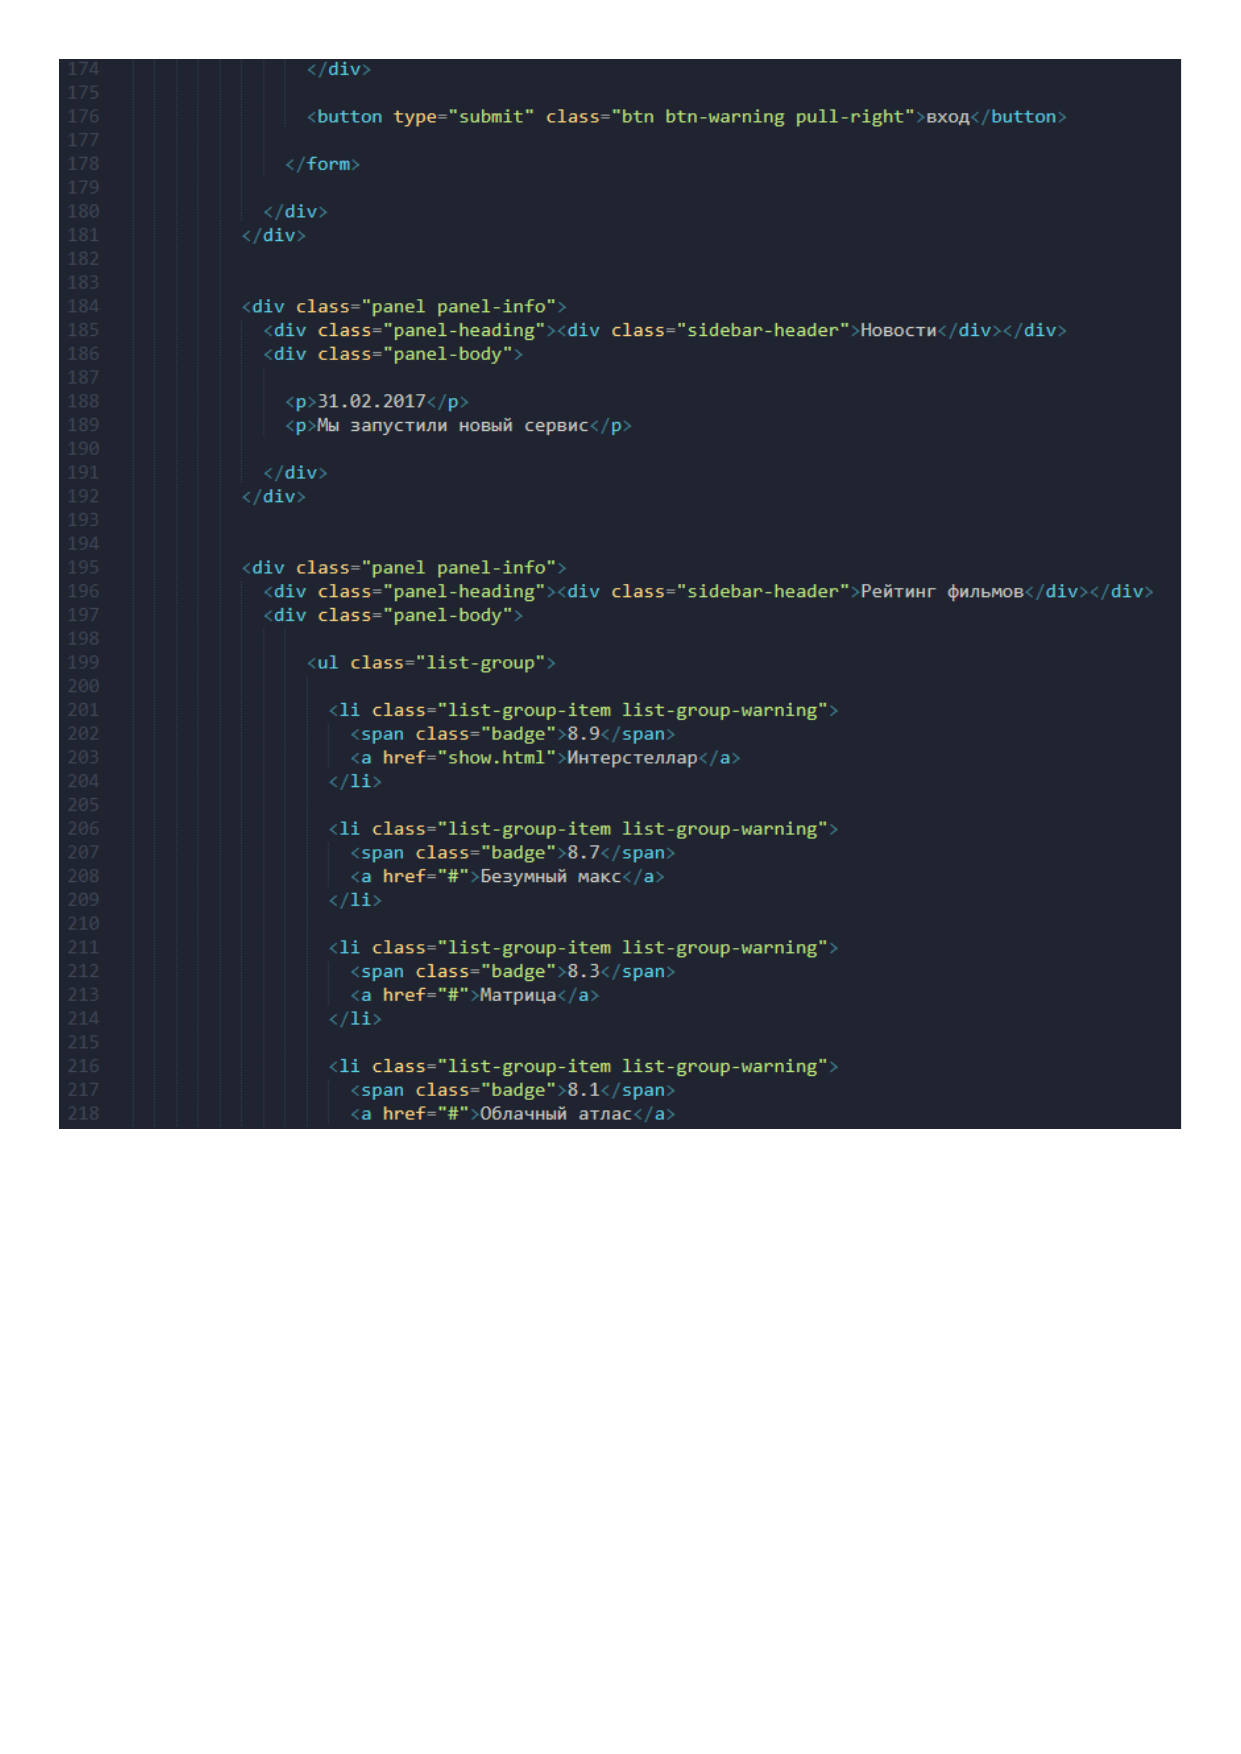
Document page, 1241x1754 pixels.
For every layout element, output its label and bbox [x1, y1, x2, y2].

picture [59, 59, 1182, 1129]
